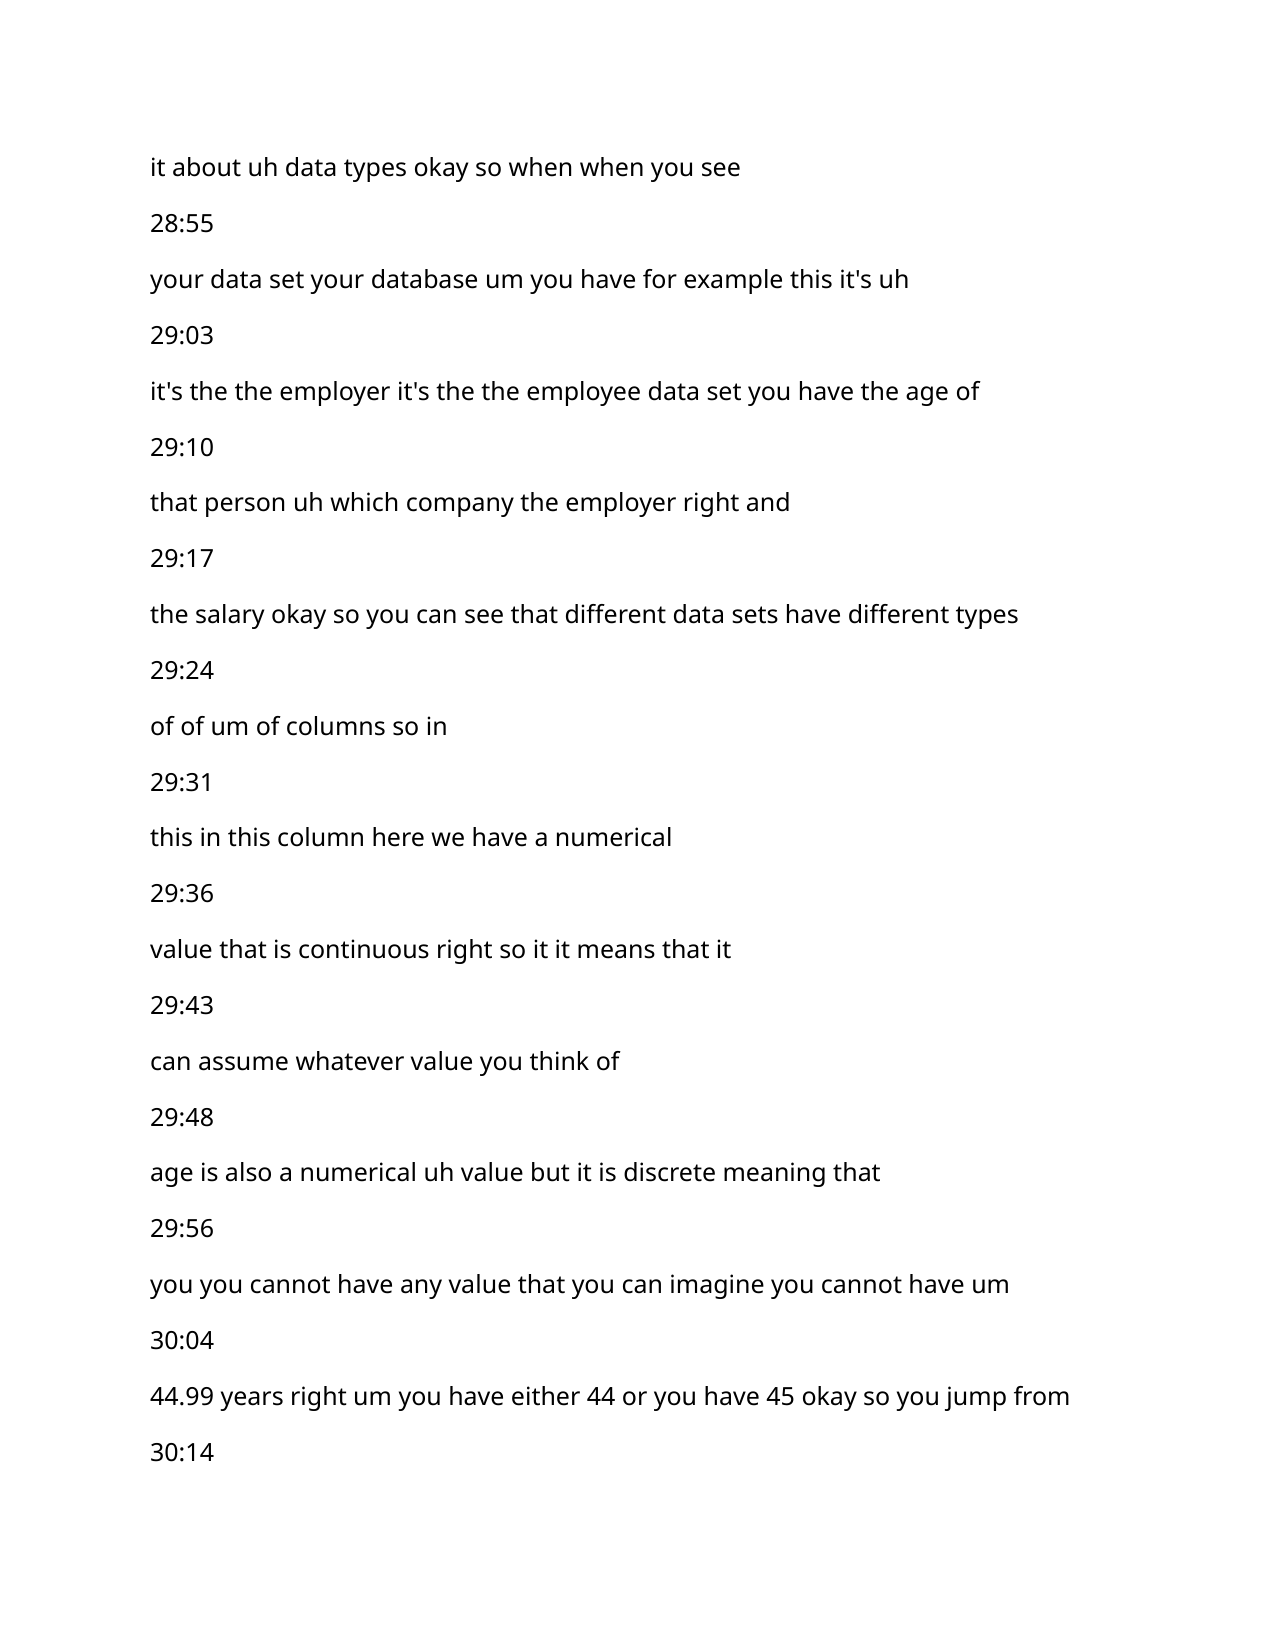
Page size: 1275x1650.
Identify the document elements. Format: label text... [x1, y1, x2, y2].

text 30:14 [150, 1434, 1125, 1468]
text 29:24 [150, 652, 1125, 687]
text 29:36 [150, 876, 1125, 910]
text that person uh which company the employer right and [150, 485, 1125, 519]
text age is also a numerical uh value but it is discrete meaning that [150, 1155, 1125, 1189]
text 29:31 [150, 764, 1125, 798]
text 29:10 [150, 429, 1125, 463]
text value that is continuous right so it it means that it [150, 932, 1125, 966]
text the salary okay so you can see that different data sets have different types [150, 597, 1125, 631]
text your data set your database um you have for example this it's uh [150, 262, 1125, 296]
text this in this column here we have a numerical [150, 820, 1125, 854]
text 30:04 [150, 1322, 1125, 1357]
text 29:03 [150, 317, 1125, 352]
text 29:43 [150, 987, 1125, 1022]
text 29:56 [150, 1211, 1125, 1245]
text 44.99 years right um you have either 44 or you have 45 okay so you jump from [150, 1378, 1125, 1412]
text 29:17 [150, 541, 1125, 575]
text it's the the employer it's the the employee data set you have the age of [150, 373, 1125, 407]
text 29:48 [150, 1099, 1125, 1133]
text of of um of columns so in [150, 708, 1125, 742]
text can assume whatever value you think of [150, 1043, 1125, 1077]
text 28:55 [150, 206, 1125, 240]
text you you cannot have any value that you can imagine you cannot have um [150, 1267, 1125, 1301]
text it about uh data types okay so when when you see [150, 150, 1125, 184]
